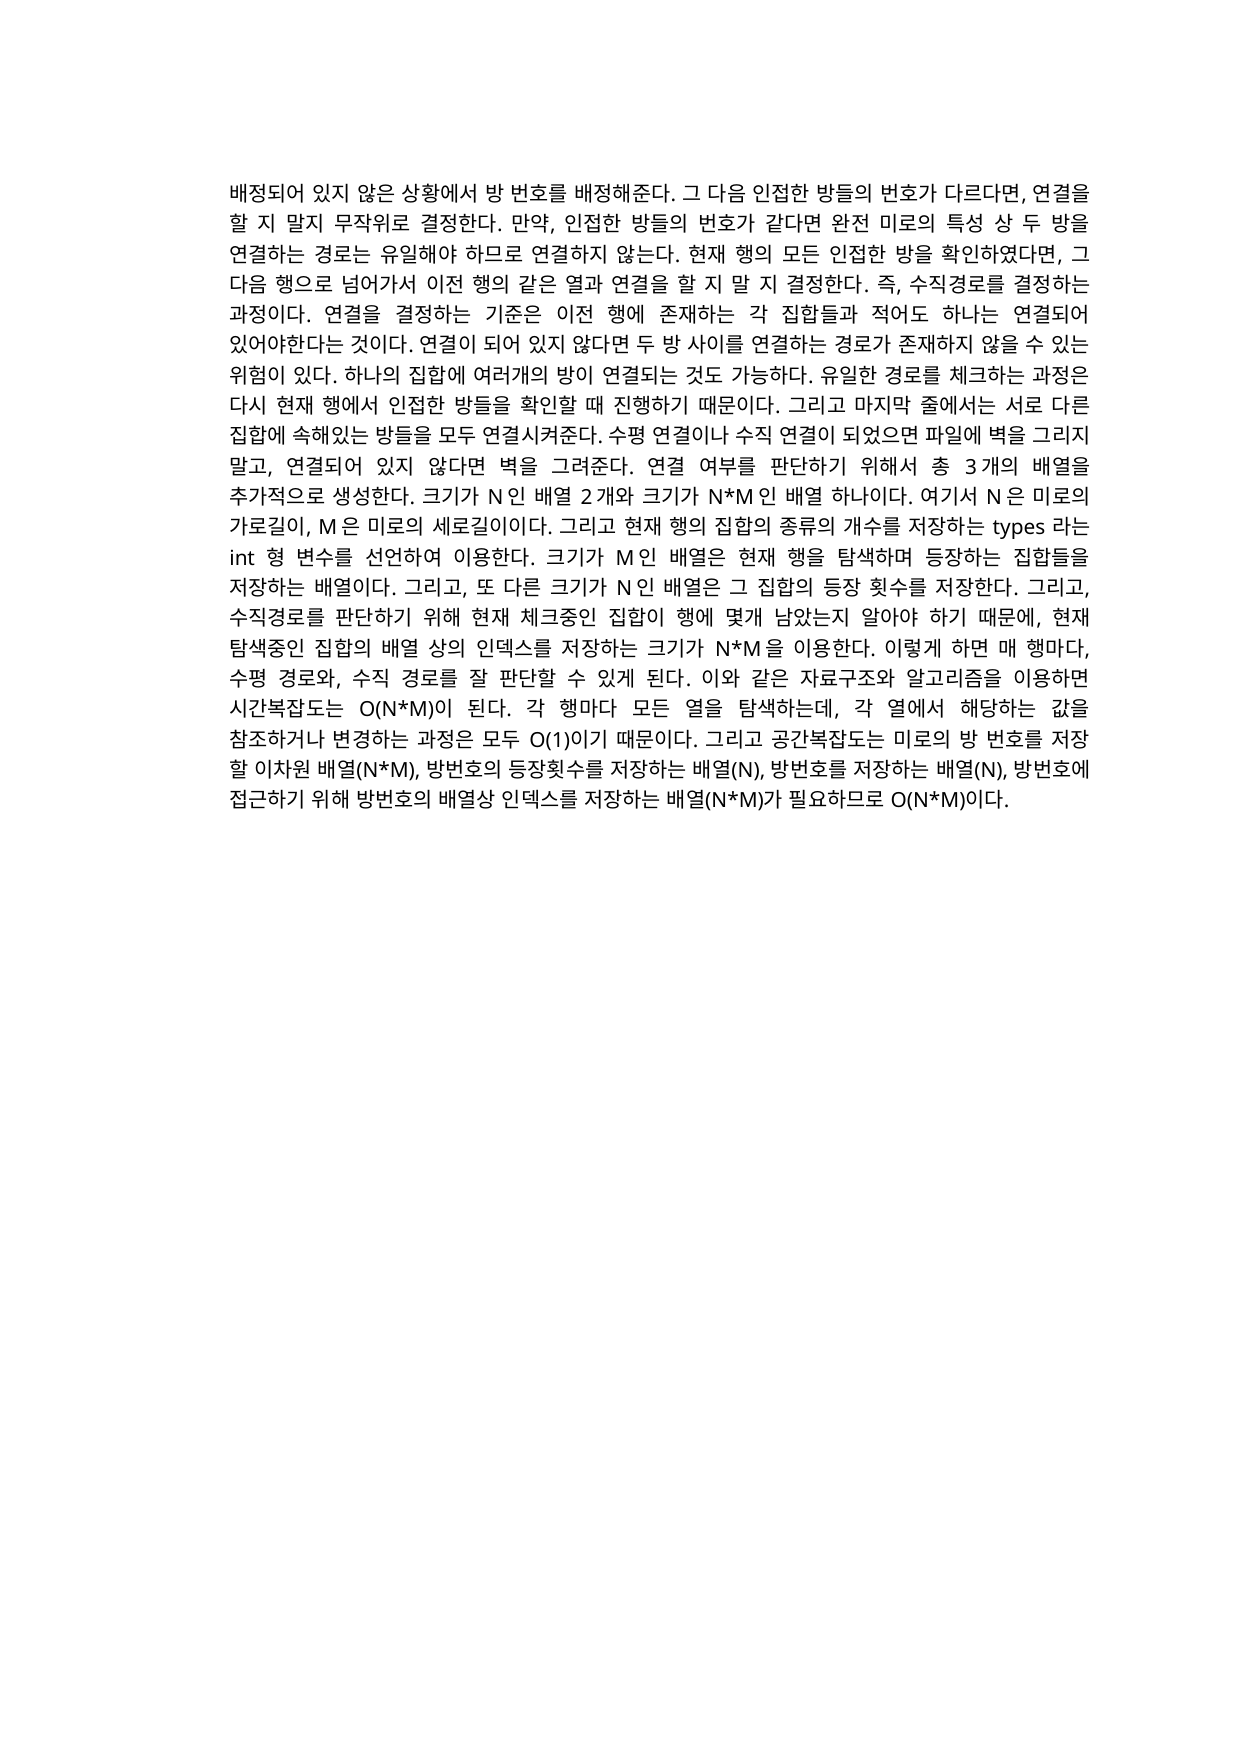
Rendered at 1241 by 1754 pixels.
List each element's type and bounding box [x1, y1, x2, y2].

list [192, 177, 1090, 814]
